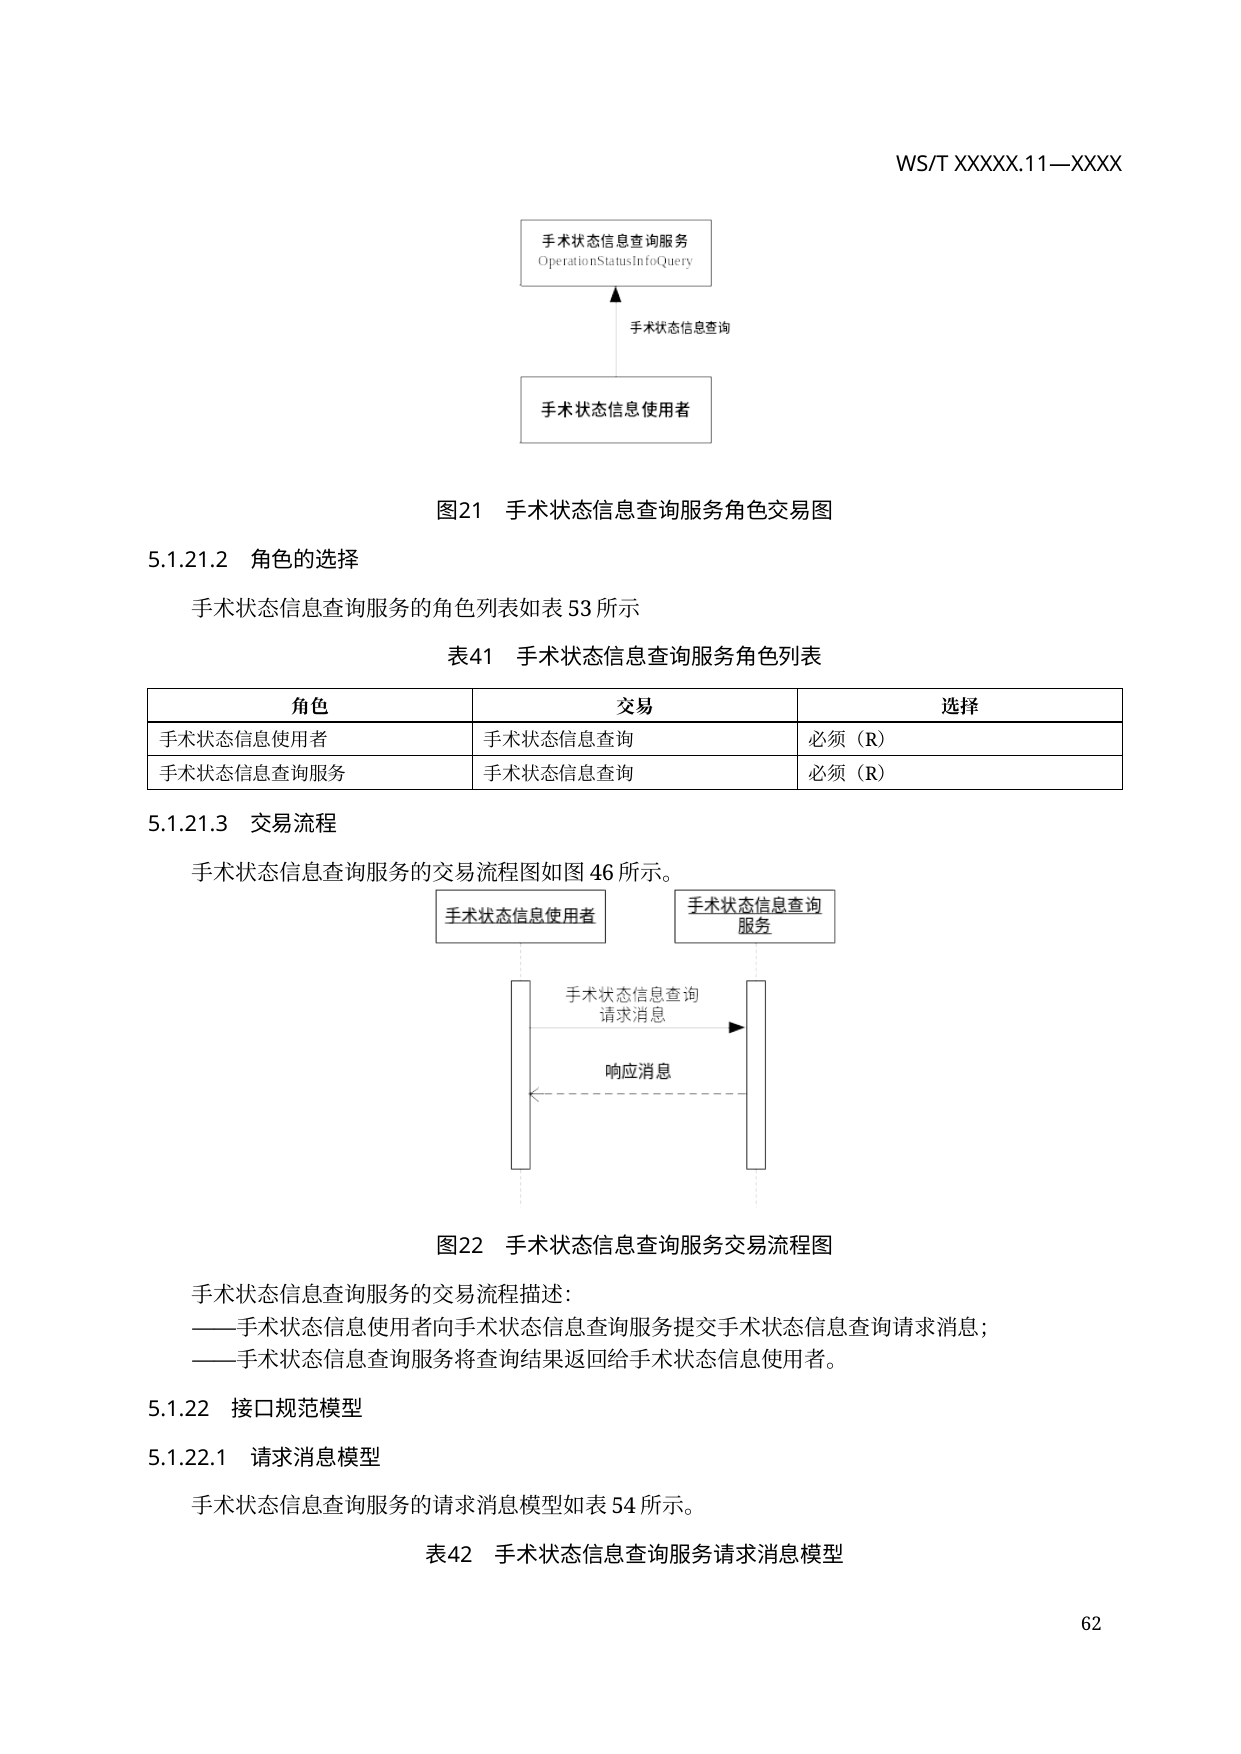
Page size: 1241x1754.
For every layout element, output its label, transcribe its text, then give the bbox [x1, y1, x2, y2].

text 手术状态信息查询服务将查询结果返回给手术状态信息使用者。 [192, 1342, 1122, 1374]
text 手术状态信息查询服务的角色列表如表53所示 [148, 590, 1122, 623]
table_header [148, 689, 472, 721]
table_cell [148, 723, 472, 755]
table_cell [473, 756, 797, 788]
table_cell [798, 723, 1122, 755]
text 手术状态信息查询服务的请求消息模型如表54所示。 [148, 1488, 1122, 1521]
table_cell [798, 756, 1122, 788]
text 角色的选择 [148, 542, 1122, 574]
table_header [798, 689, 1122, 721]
text 手术状态信息查询服务角色列表 [148, 639, 1122, 672]
text 手术状态信息查询服务角色交易图 [148, 493, 1122, 525]
text 手术状态信息使用者向手术状态信息查询服务提交手术状态信息查询请求消息； [192, 1309, 1122, 1342]
text 交易流程 [148, 806, 1122, 838]
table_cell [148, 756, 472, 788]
text 接口规范模型 [148, 1391, 1122, 1423]
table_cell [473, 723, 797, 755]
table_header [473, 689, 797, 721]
text 手术状态信息查询服务交易流程图 [148, 1228, 1122, 1261]
text 手术状态信息查询服务请求消息模型 [148, 1537, 1122, 1569]
text 请求消息模型 [148, 1439, 1122, 1472]
text 手术状态信息查询服务的交易流程图如图46所示。 [148, 854, 1122, 887]
text 手术状态信息查询服务的交易流程描述： [148, 1277, 1122, 1309]
